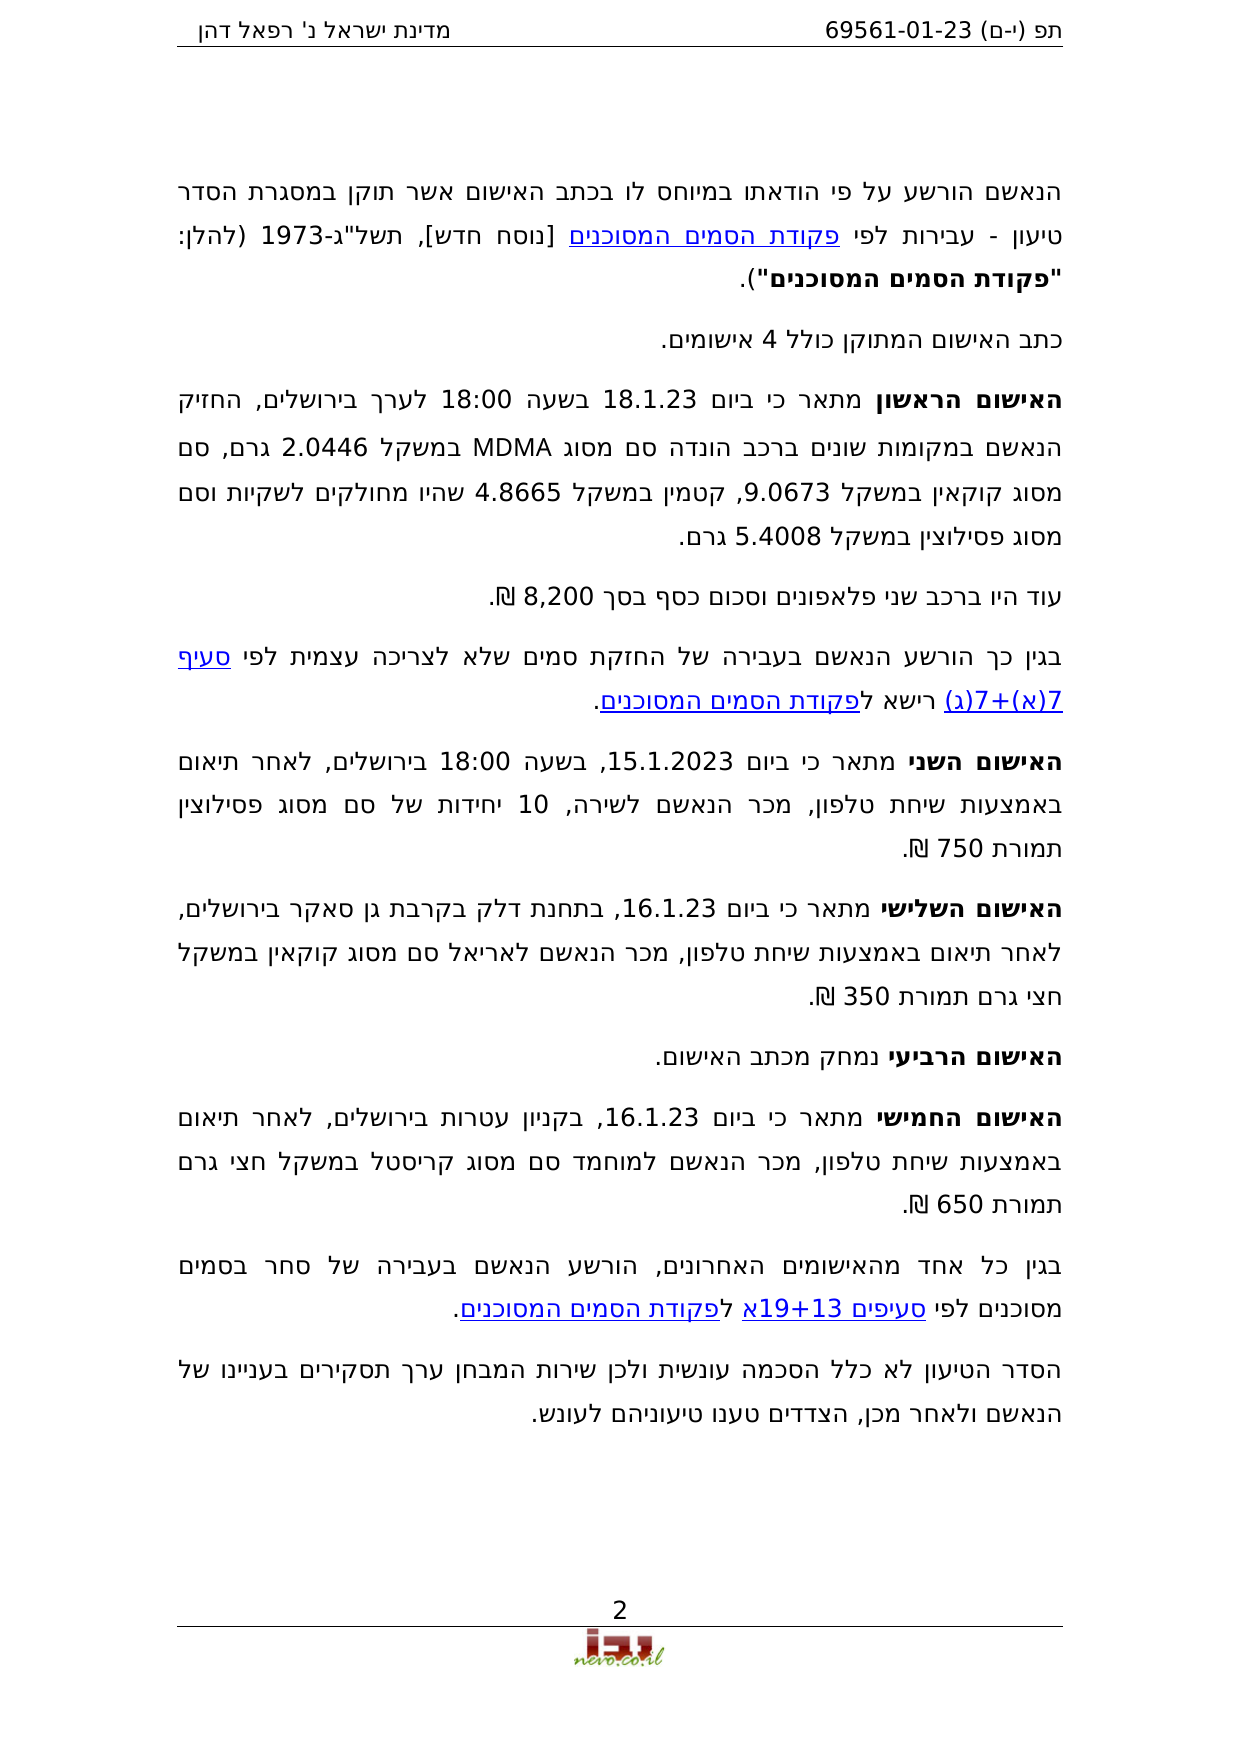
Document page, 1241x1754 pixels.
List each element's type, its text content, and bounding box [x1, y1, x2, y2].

text הסדר הטיעון לא כלל הסכמה עונשית ולכן שירות המבחן ערך תסקירים בעניינו של הנאשם ולאחר מכן, הצדדים טענו טיעוניהם לעונש. [177, 1355, 1063, 1428]
text האישום השלישי מתאר כי ביום 16.1.23, בתחנת דלק בקרבת גן סאקר בירושלים, לאחר תיאום באמצעות שיחת טלפון, מכר הנאשם לאריאל סם מסוג קוקאין במשקל חצי גרם תמורת 350 ₪. [177, 894, 1063, 1011]
text הנאשם הורשע על פי הודאתו במיוחס לו בכתב האישום אשר תוקן במסגרת הסדר טיעון - עבירות לפי פקודת הסמים המסוכנים [נוסח חדש], תשל"ג-1973 (להלן: "פקודת הסמים המסוכנים"). [177, 177, 1063, 294]
text האישום הראשון מתאר כי ביום 18.1.23 בשעה 18:00 לערך בירושלים, החזיק הנאשם במקומות שונים ברכב הונדה סם מסוג MDMA במשקל 2.0446 גרם, סם מסוג קוקאין במשקל 9.0673, קטמין במשקל 4.8665 שהיו מחולקים לשקיות וסם מסוג פסילוצין במשקל 5.4008 גרם. [177, 386, 1063, 551]
text האישום השני מתאר כי ביום 15.1.2023, בשעה 18:00 בירושלים, לאחר תיאום באמצעות שיחת טלפון, מכר הנאשם לשירה, 10 יחידות של סם מסוג פסילוצין תמורת 750 ₪. [177, 747, 1063, 863]
text כתב האישום המתוקן כולל 4 אישומים. [177, 325, 1063, 354]
picture [574, 1628, 666, 1667]
text האישום הרביעי נמחק מכתב האישום. [177, 1042, 1063, 1072]
text האישום החמישי מתאר כי ביום 16.1.23, בקניון עטרות בירושלים, לאחר תיאום באמצעות שיחת טלפון, מכר הנאשם למוחמד סם מסוג קריסטל במשקל חצי גרם תמורת 650 ₪. [177, 1103, 1063, 1219]
text בגין כל אחד מהאישומים האחרונים, הורשע הנאשם בעבירה של סחר בסמים מסוכנים לפי סעיפים 19+13א לפקודת הסמים המסוכנים. [177, 1251, 1063, 1324]
text עוד היו ברכב שני פלאפונים וסכום כסף בסך 8,200 ₪. [177, 582, 1063, 611]
text בגין כך הורשע הנאשם בעבירה של החזקת סמים שלא לצריכה עצמית לפי סעיף 7(א)+7(ג) רישא לפקודת הסמים המסוכנים. [177, 642, 1063, 715]
